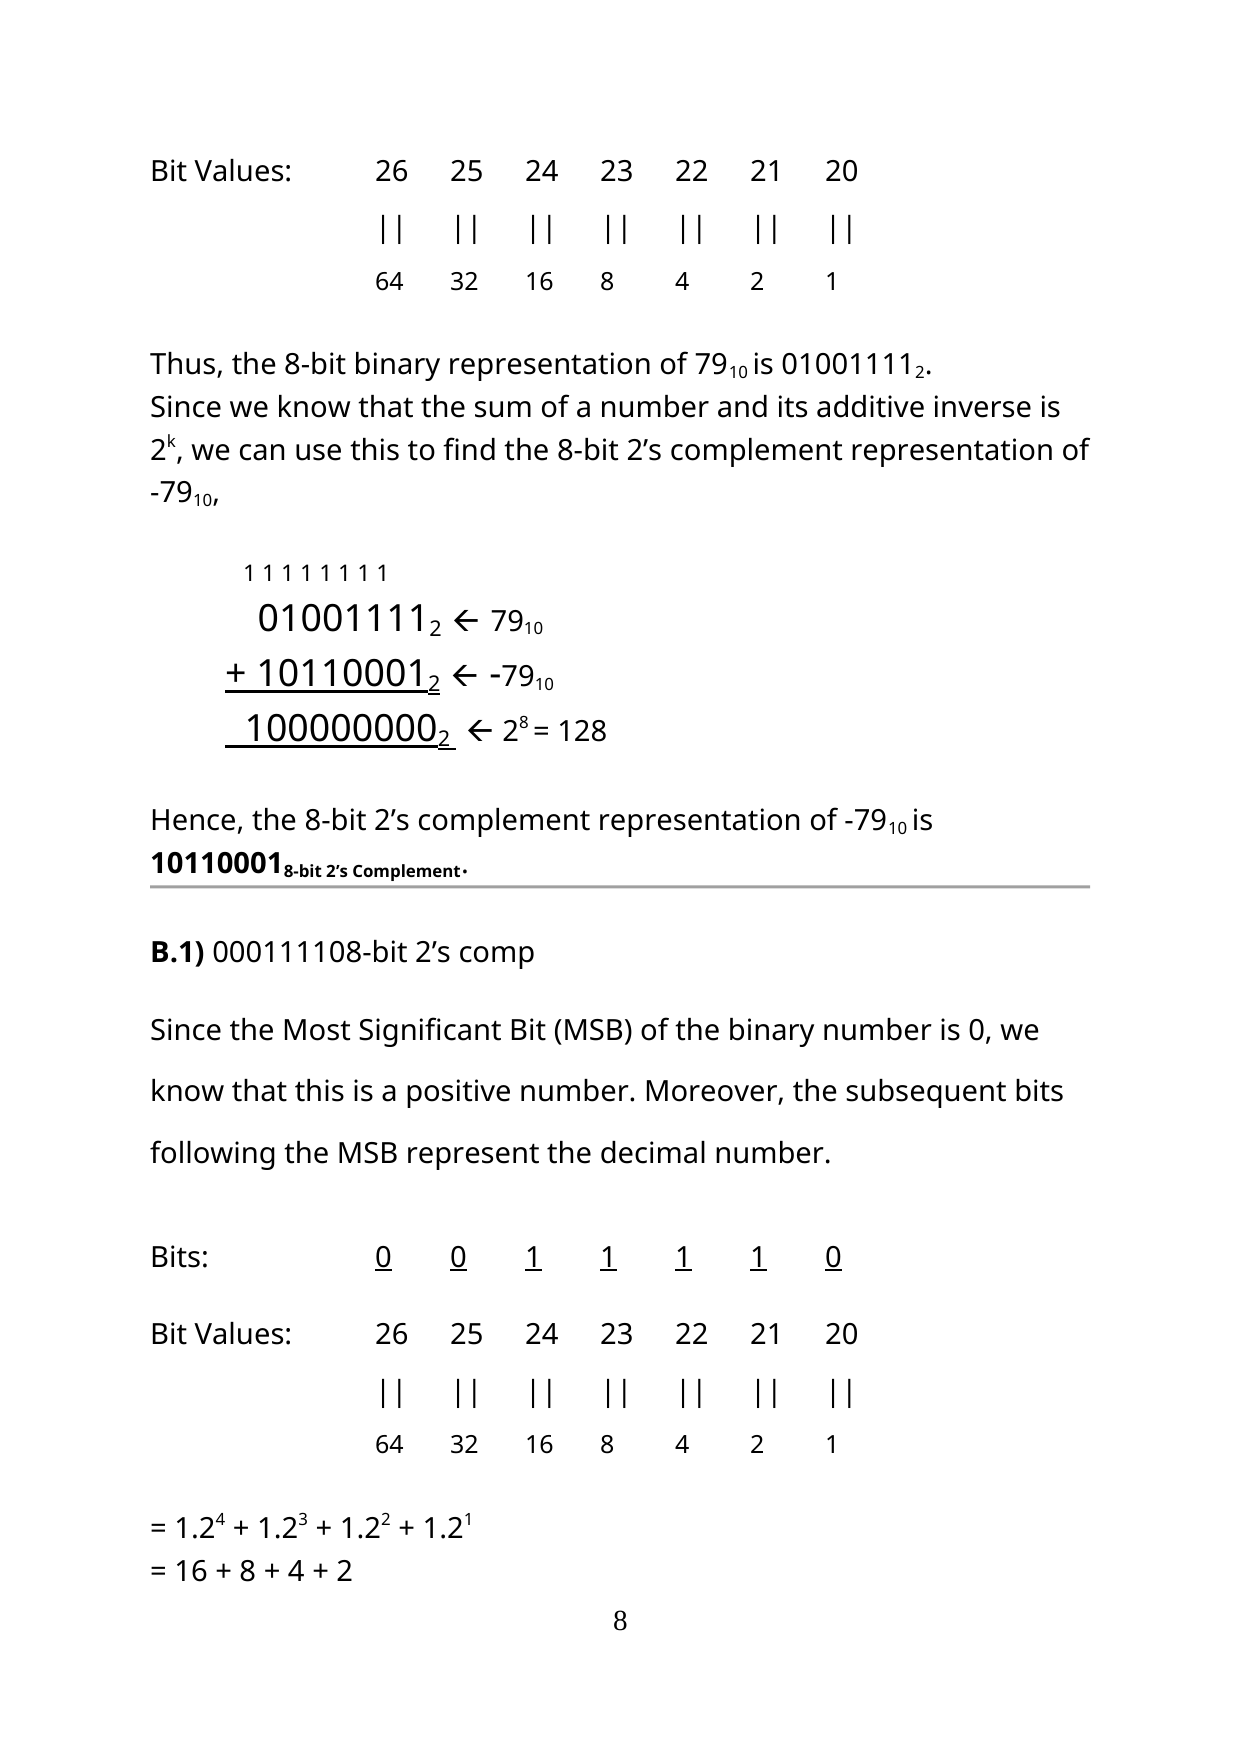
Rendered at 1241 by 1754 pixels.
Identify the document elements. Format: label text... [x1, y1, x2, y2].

text Bit Values: 26 25 24 23 22 21 20 [150, 1314, 1090, 1370]
text 101100018-bit 2’s Complement. [150, 842, 1090, 882]
text Thus, the 8-bit binary representation of 7910 is 010011112. [150, 343, 1090, 383]
text 010011112 7910 [225, 591, 1090, 642]
text Bits: 0 0 1 1 1 1 0 [150, 1236, 1090, 1293]
text = 1.24 + 1.23 + 1.22 + 1.21 [150, 1507, 1090, 1547]
text || || || || || || || [150, 1370, 1090, 1427]
text Since we know that the sum of a number and its additive inverse is 2k, we can use this to find the 8-bit 2’s complement representation of [150, 386, 1090, 469]
text -7910, [150, 472, 1090, 511]
text 64 32 16 8 4 2 1 [150, 263, 1090, 297]
text = 16 + 8 + 4 + 2 [150, 1550, 1090, 1589]
text 64 32 16 8 4 2 1 [150, 1427, 1090, 1461]
text || || || || || || || [150, 207, 1090, 263]
text Bit Values: 26 25 24 23 22 21 20 [150, 150, 1090, 207]
text Since the Most Significant Bit (MSB) of the binary number is 0, we know that this is a positive number. Moreover, the subsequent bits following the MSB represent the decimal number. [150, 1010, 1090, 1189]
text Hence, the 8-bit 2’s complement representation of -7910 is [150, 800, 1090, 839]
text + 101100012 -7910 1000000002 28 = 128 [225, 647, 1090, 753]
text 1 1 1 1 1 1 1 1 [225, 557, 1090, 589]
text B.1) 000111108-bit 2’s comp [150, 932, 1090, 988]
